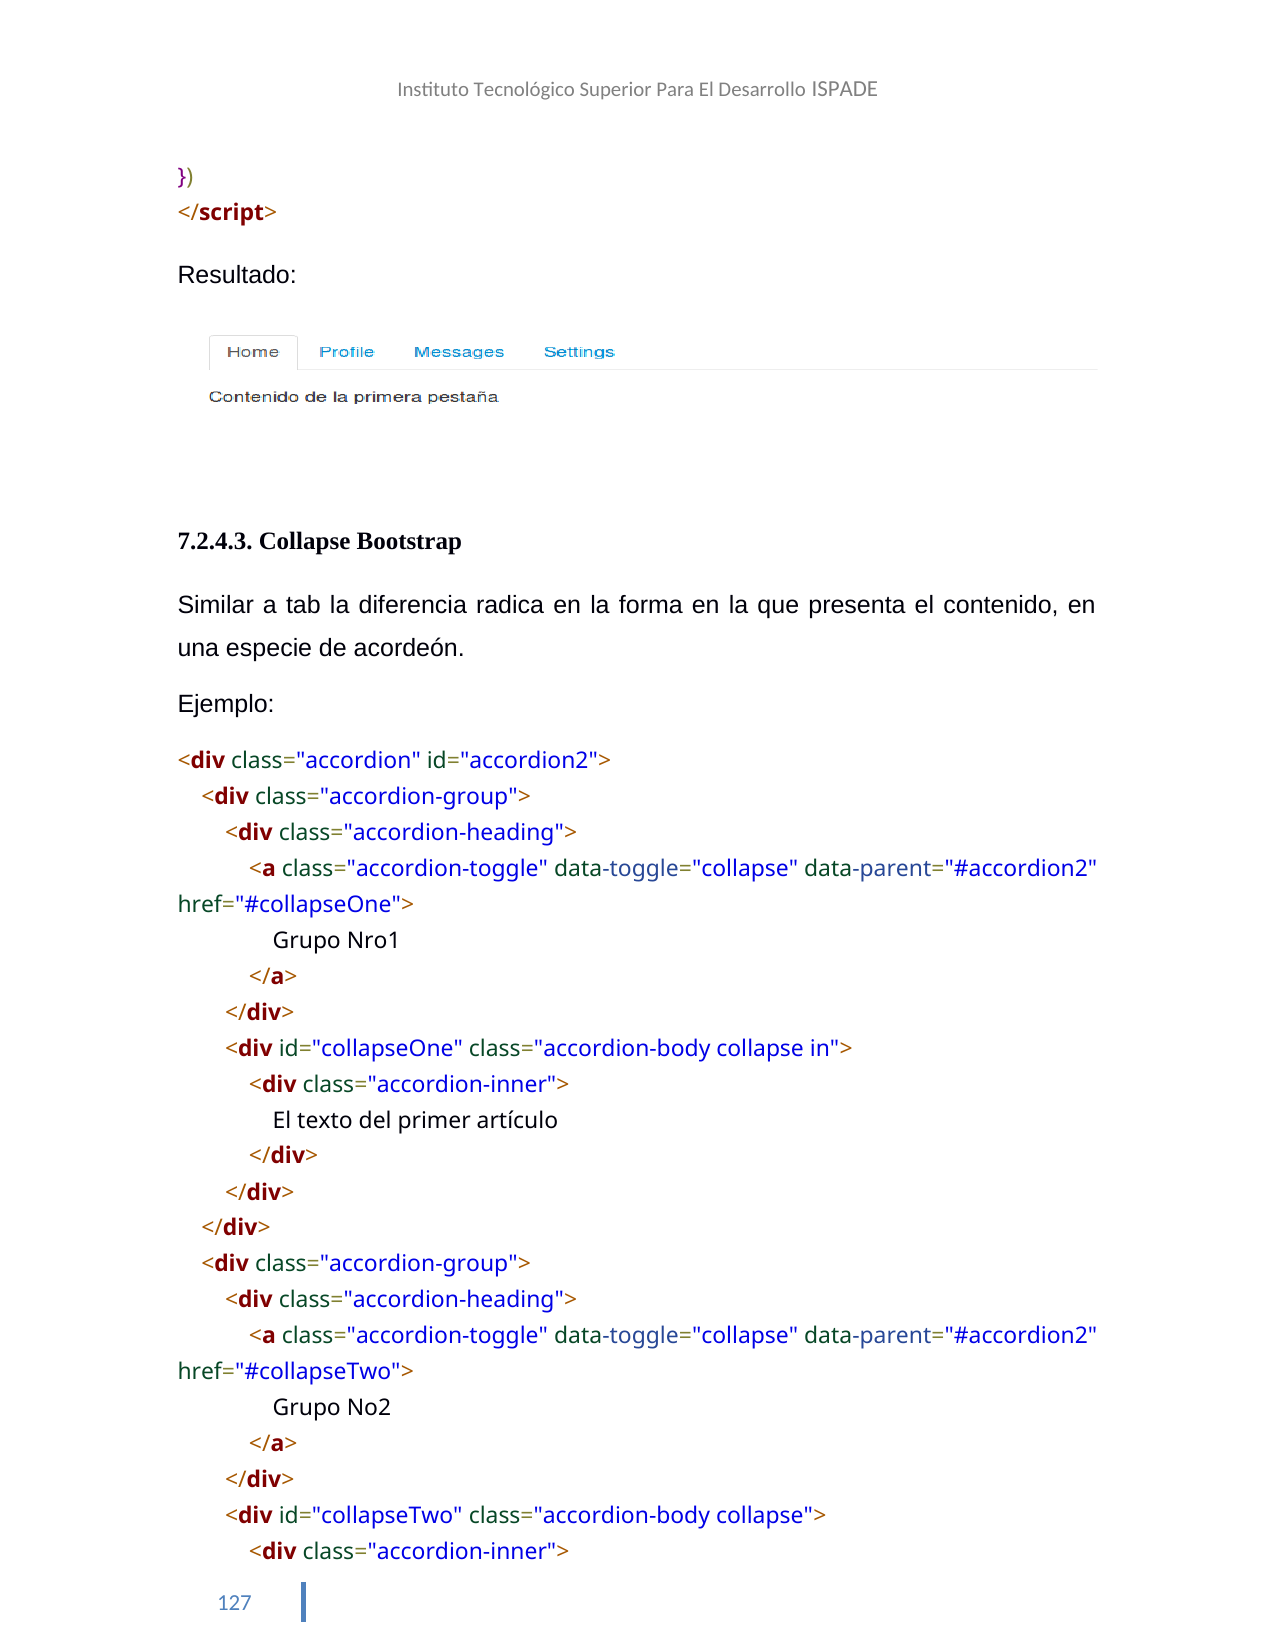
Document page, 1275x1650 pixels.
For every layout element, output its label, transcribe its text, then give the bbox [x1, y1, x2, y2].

text Grupo No2 [177, 1391, 1098, 1422]
text </div> [177, 1175, 1098, 1207]
text </div> [177, 996, 1098, 1027]
text </div> [177, 1463, 1098, 1494]
text </div> [177, 1211, 1098, 1243]
text <div class="accordion-heading"> [177, 1283, 1098, 1314]
picture [177, 315, 1098, 491]
text }) [177, 160, 1098, 192]
text <div class="accordion-group"> [177, 1247, 1098, 1278]
text <div class="accordion-group"> [177, 780, 1098, 811]
text </div> [177, 1139, 1098, 1171]
text Resultado: [177, 260, 1098, 289]
text <div id="collapseOne" class="accordion-body collapse in"> [177, 1032, 1098, 1063]
text 7.2.4.3. Collapse Bootstrap [177, 526, 1098, 554]
text Similar a tab la diferencia radica en la forma en la que presenta el contenido, en una especie de acordeón. [177, 590, 1098, 662]
text Grupo Nro1 [177, 924, 1098, 955]
text <div class="accordion-inner"> [177, 1068, 1098, 1099]
text </a> [177, 1427, 1098, 1458]
text <div class="accordion-inner"> [177, 1535, 1098, 1566]
text <div class="accordion" id="accordion2"> [177, 744, 1098, 775]
text <a class="accordion-toggle" data-toggle="collapse" data-parent="#accordion2" href="#collapseTwo"> [177, 1319, 1098, 1386]
text El texto del primer artículo [177, 1103, 1098, 1135]
text Ejemplo: [177, 688, 1098, 717]
text <div class="accordion-heading"> [177, 816, 1098, 847]
text </script> [177, 196, 1098, 227]
text </a> [177, 960, 1098, 991]
text <div id="collapseTwo" class="accordion-body collapse"> [177, 1499, 1098, 1530]
text <a class="accordion-toggle" data-toggle="collapse" data-parent="#accordion2" href="#collapseOne"> [177, 852, 1098, 919]
